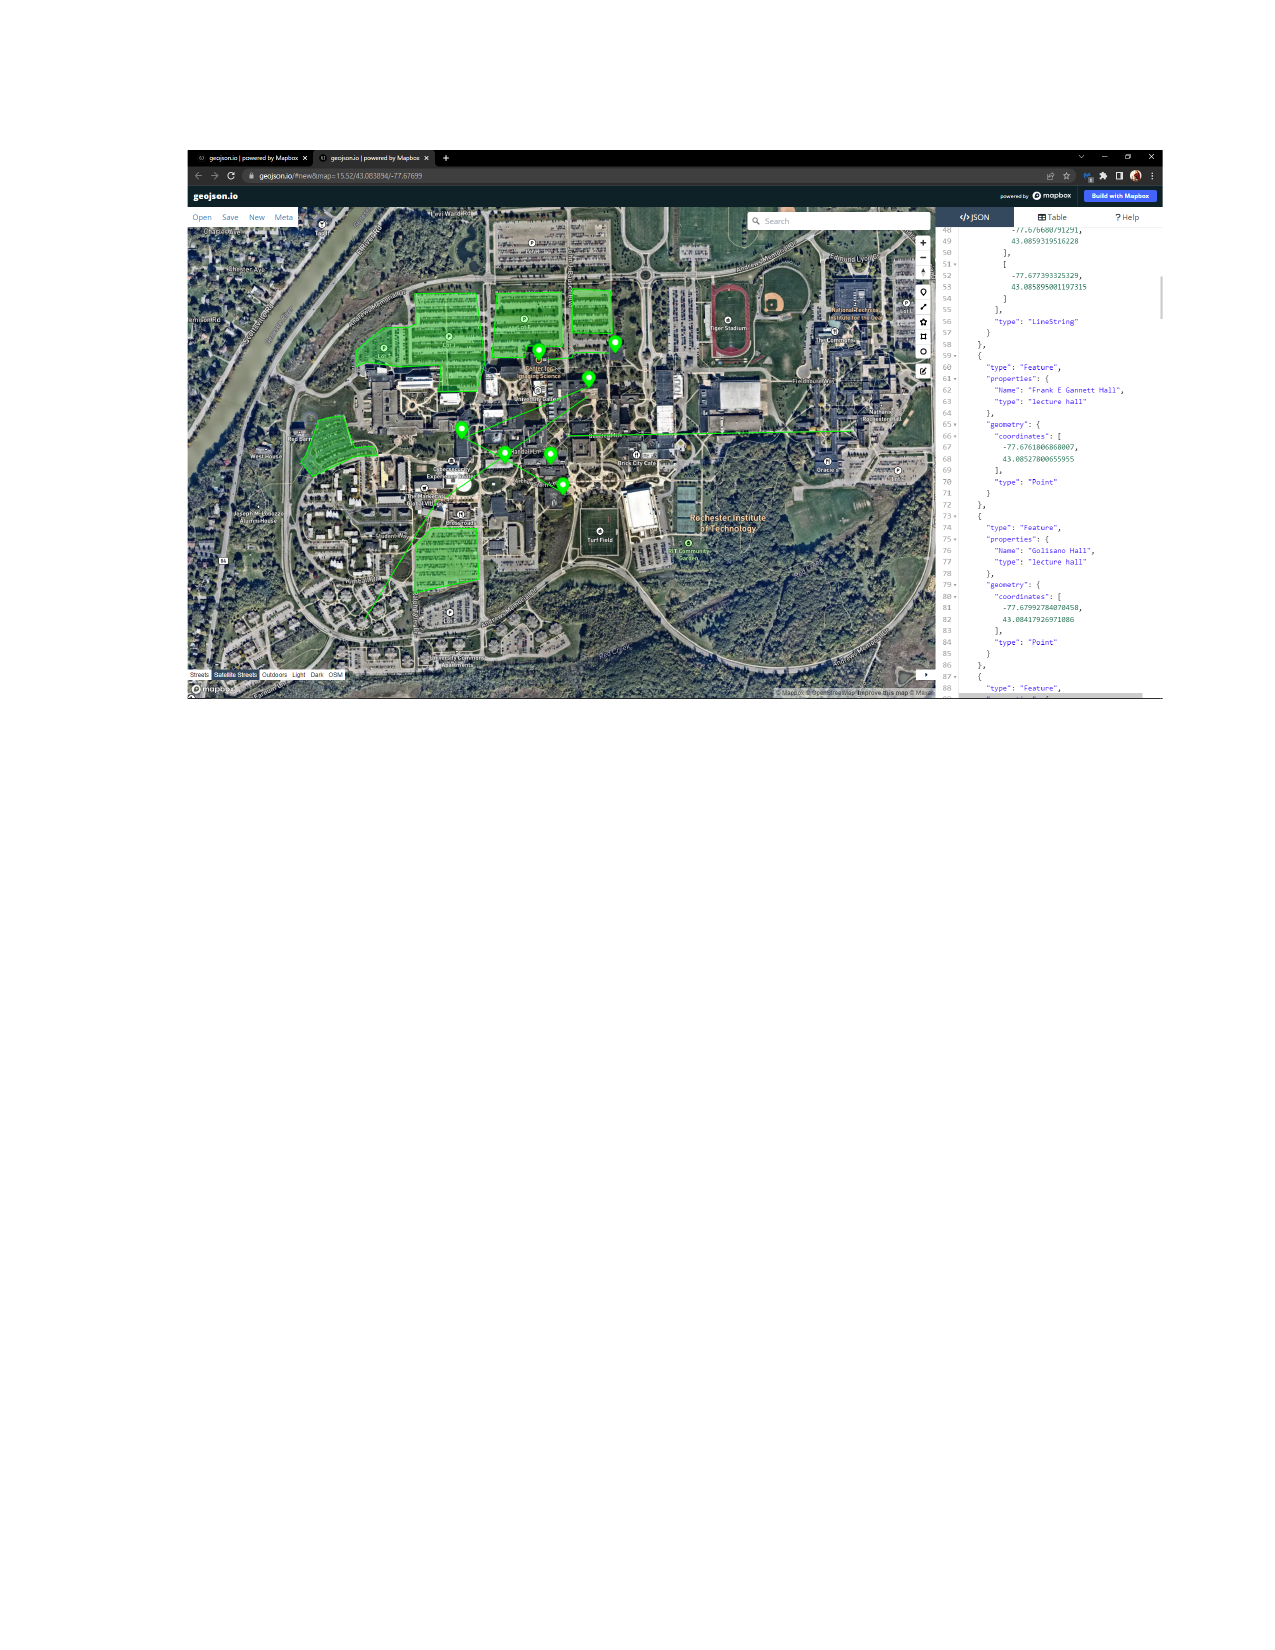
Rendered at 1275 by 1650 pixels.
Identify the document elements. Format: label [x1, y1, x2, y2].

picture [187, 150, 1163, 699]
